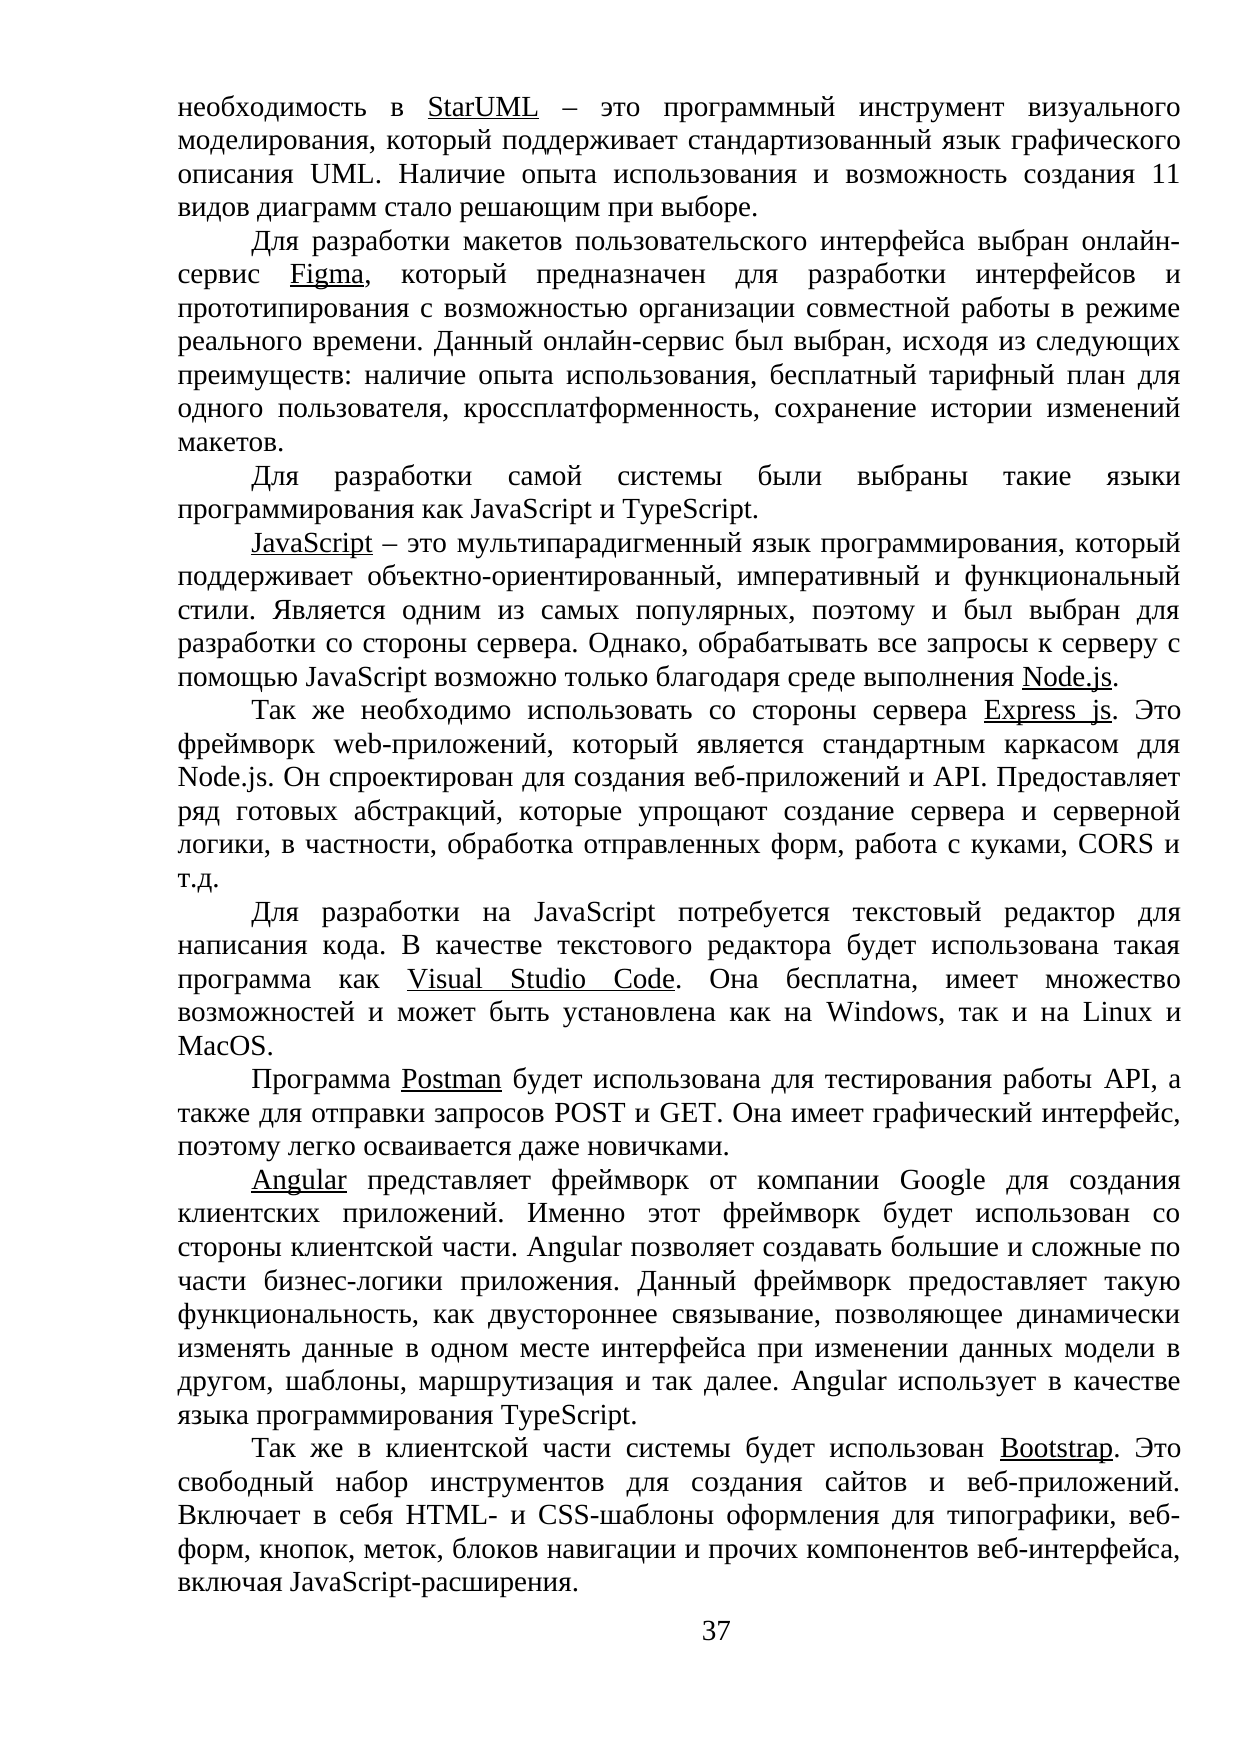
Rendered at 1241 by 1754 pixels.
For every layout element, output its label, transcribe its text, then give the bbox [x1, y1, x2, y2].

text Программа Postman будет использована для тестирования работы API, а также для отправки запросов POST и GET. Она имеет графический интерфейс, поэтому легко осваивается даже новичками. [177, 1061, 1181, 1162]
text Так же необходимо использовать со стороны сервера Express js. Это фреймворк web-приложений, который является стандартным каркасом для Node.js. Он спроектирован для создания веб-приложений и API. Предоставляет ряд готовых абстракций, которые упрощают создание сервера и серверной логики, в частности, обработка отправленных форм, работа с куками, CORS и т.д. [177, 692, 1181, 894]
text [177, 89, 1181, 223]
text Для разработки самой системы были выбраны такие языки программирования как JavaScript и TypeScript. [177, 458, 1181, 525]
text Так же в клиентской части системы будет использован Bootstrap. Это свободный набор инструментов для создания сайтов и веб-приложений. Включает в себя HTML- и CSS-шаблоны оформления для типографики, веб-форм, кнопок, меток, блоков навигации и прочих компонентов веб-интерфейса, включая JavaScript-расширения. [177, 1430, 1181, 1598]
text Для разработки на JavaScript потребуется текстовый редактор для написания кода. В качестве текстового редактора будет использована такая программа как Visual Studio Code. Она бесплатна, имеет множество возможностей и может быть установлена как на Windows, так и на Linux и MacOS. [177, 894, 1181, 1061]
text JavaScript – это мультипарадигменный язык программирования, который поддерживает объектно-ориентированный, императивный и функциональный стили. Является одним из самых популярных, поэтому и был выбран для разработки со стороны сервера. Однако, обрабатывать все запросы к серверу с помощью JavaScript возможно только благодаря среде выполнения Node.js. [177, 525, 1181, 692]
text Angular представляет фреймворк от компании Google для создания клиентских приложений. Именно этот фреймворк будет использован со стороны клиентской части. Angular позволяет создавать большие и сложные по части бизнес-логики приложения. Данный фреймворк предоставляет такую функциональность, как двустороннее связывание, позволяющее динамически изменять данные в одном месте интерфейса при изменении данных модели в другом, шаблоны, маршрутизация и так далее. Angular использует в качестве языка программирования TypeScript. [177, 1162, 1181, 1430]
text Для разработки макетов пользовательского интерфейса выбран онлайн-сервис Figma, который предназначен для разработки интерфейсов и прототипирования с возможностью организации совместной работы в режиме реального времени. Данный онлайн-сервис был выбран, исходя из следующих преимуществ: наличие опыта использования, бесплатный тарифный план для одного пользователя, кроссплатформенность, сохранение истории изменений макетов. [177, 223, 1181, 458]
